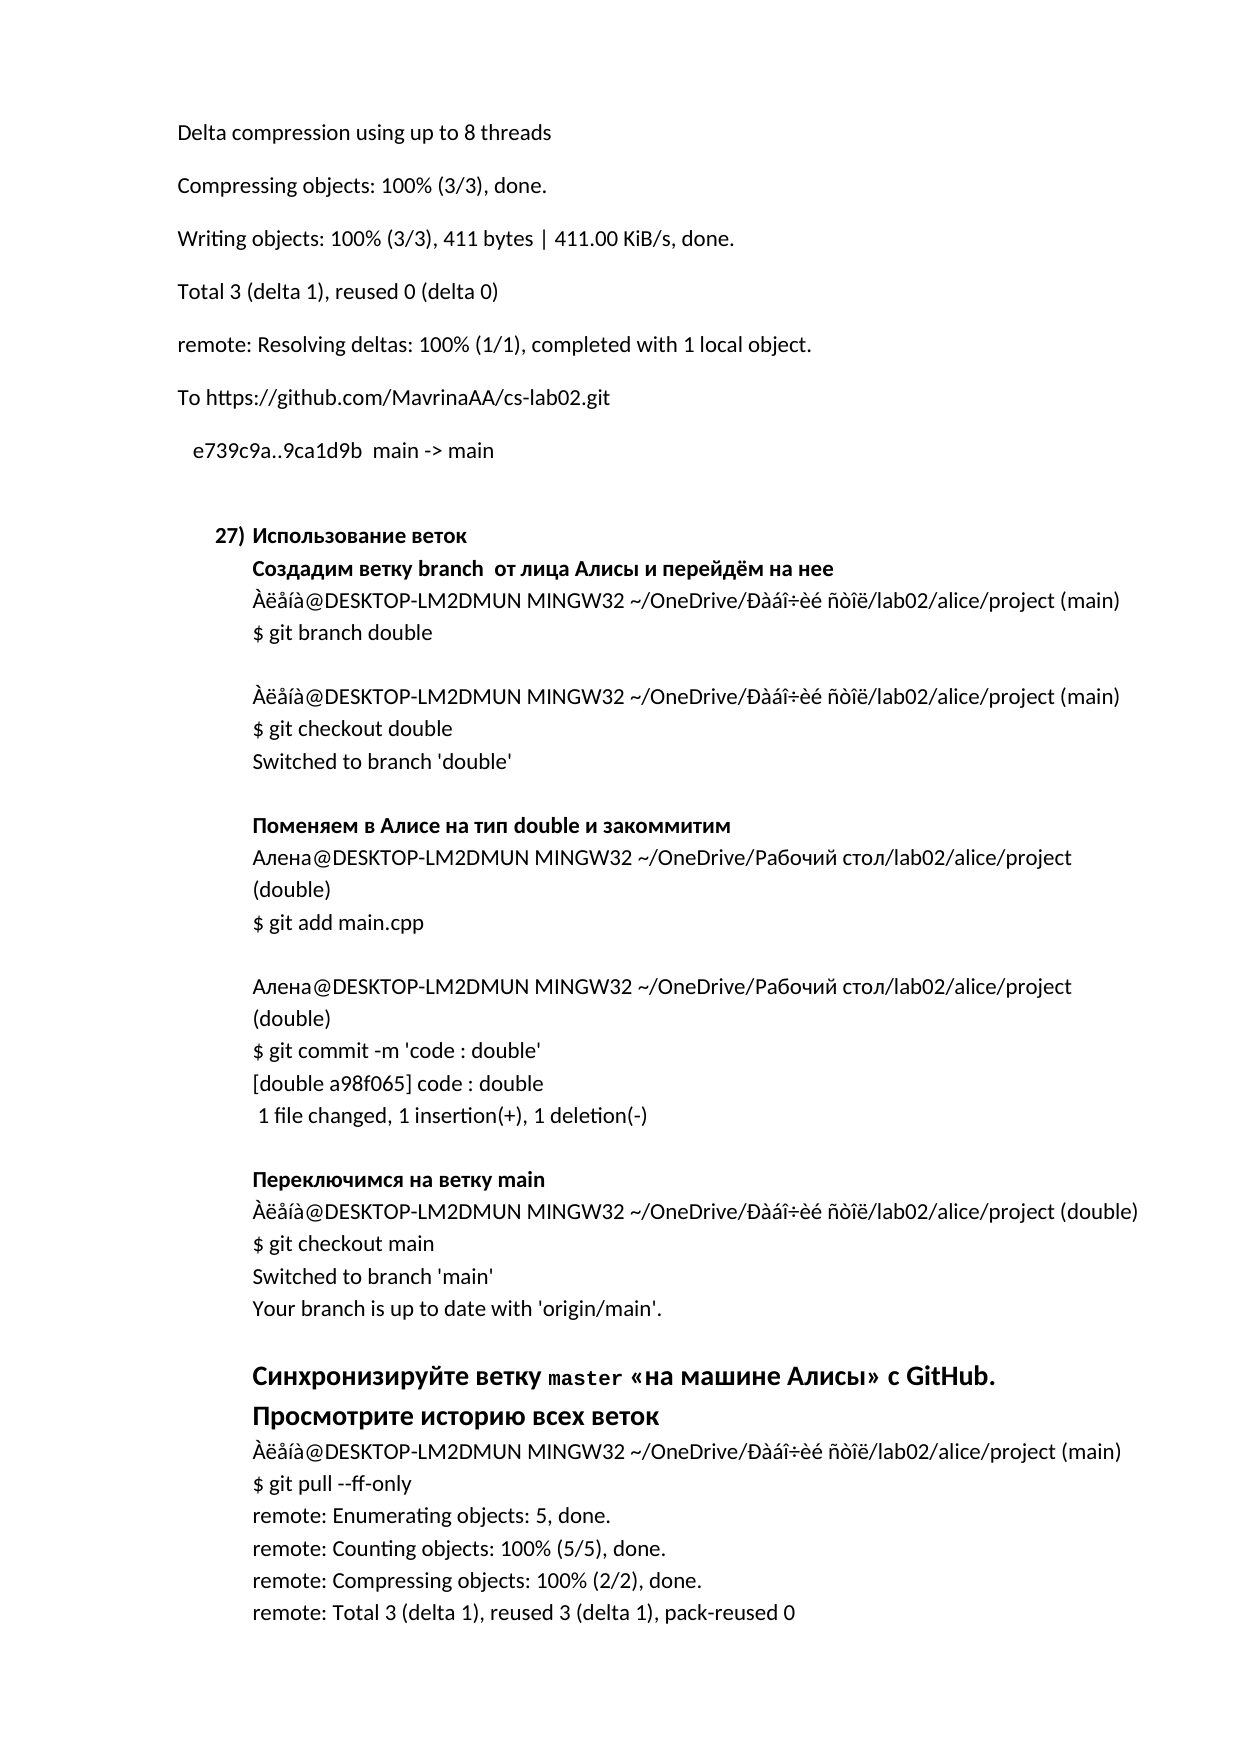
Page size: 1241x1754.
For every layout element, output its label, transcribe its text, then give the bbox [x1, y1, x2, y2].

list $ git checkout main [252, 1229, 1152, 1258]
text e739c9a..9ca1d9b main -> main [177, 436, 1152, 464]
list Switched to branch 'main' [252, 1262, 1152, 1290]
list $ git commit -m 'code : double' [252, 1036, 1152, 1064]
list Алена@DESKTOP-LM2DMUN MINGW32 ~/OneDrive/Рабочий стол/lab02/alice/project (double) [252, 843, 1152, 903]
list $ git checkout double [252, 714, 1152, 743]
text Delta compression using up to 8 threads [177, 118, 1152, 146]
list Àëåíà@DESKTOP-LM2DMUN MINGW32 ~/OneDrive/Ðàáî÷èé ñòîë/lab02/alice/project (main) [252, 682, 1152, 710]
list remote: Total 3 (delta 1), reused 3 (delta 1), pack-reused 0 [252, 1598, 1152, 1626]
text Writing objects: 100% (3/3), 411 bytes | 411.00 KiB/s, done. [177, 224, 1152, 252]
list $ git add main.cpp [252, 908, 1152, 936]
list remote: Counting objects: 100% (5/5), done. [252, 1534, 1152, 1562]
list Àëåíà@DESKTOP-LM2DMUN MINGW32 ~/OneDrive/Ðàáî÷èé ñòîë/lab02/alice/project (main) [252, 586, 1152, 614]
text remote: Resolving deltas: 100% (1/1), completed with 1 local object. [177, 330, 1152, 358]
list remote: Compressing objects: 100% (2/2), done. [252, 1566, 1152, 1594]
list [double a98f065] code : double [252, 1069, 1152, 1097]
list Синхронизируйте ветку master «на машине Алисы» с GitHub. Просмотрите историю всех веток [252, 1358, 1152, 1432]
list $ git branch double [252, 618, 1152, 646]
text Compressing objects: 100% (3/3), done. [177, 171, 1152, 199]
list Поменяем в Алисе на тип double и закоммитим [252, 811, 1152, 839]
list Создадим ветку branch от лица Алисы и перейдём на нее [252, 554, 1152, 582]
list Àëåíà@DESKTOP-LM2DMUN MINGW32 ~/OneDrive/Ðàáî÷èé ñòîë/lab02/alice/project (main) [252, 1437, 1152, 1465]
list Switched to branch 'double' [252, 747, 1152, 775]
list 1 file changed, 1 insertion(+), 1 deletion(-) [252, 1101, 1152, 1129]
text To https://github.com/MavrinaAA/cs-lab02.git [177, 383, 1152, 411]
list $ git pull --ff-only [252, 1469, 1152, 1497]
list remote: Enumerating objects: 5, done. [252, 1502, 1152, 1530]
text Total 3 (delta 1), reused 0 (delta 0) [177, 277, 1152, 305]
list Your branch is up to date with 'origin/main'. [252, 1294, 1152, 1322]
list Алена@DESKTOP-LM2DMUN MINGW32 ~/OneDrive/Рабочий стол/lab02/alice/project (double) [252, 972, 1152, 1032]
list Àëåíà@DESKTOP-LM2DMUN MINGW32 ~/OneDrive/Ðàáî÷èé ñòîë/lab02/alice/project (double) [252, 1197, 1152, 1225]
list Переключимся на ветку main [252, 1165, 1152, 1193]
list Использование веток [215, 521, 1152, 549]
